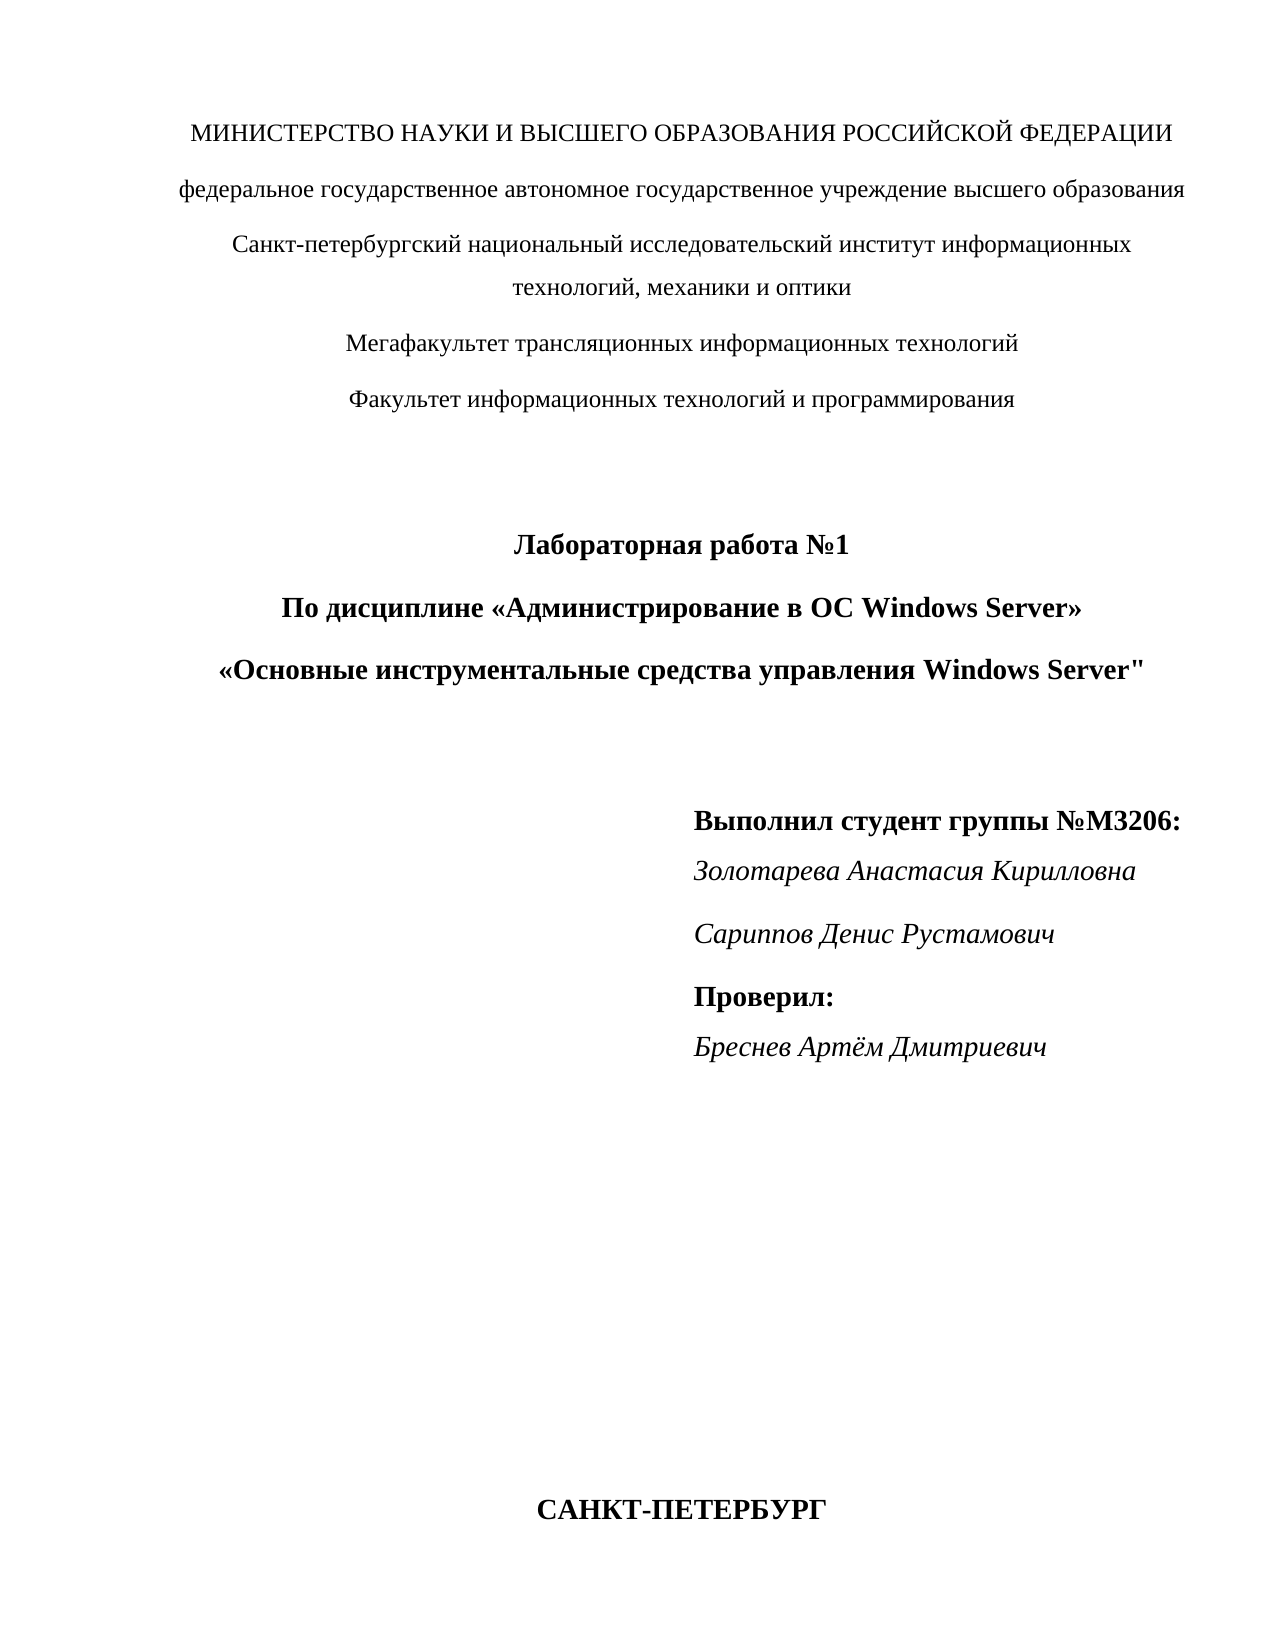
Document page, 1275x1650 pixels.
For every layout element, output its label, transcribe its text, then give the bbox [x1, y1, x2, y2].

text Золотарева Анастасия Кирилловна [693, 853, 1186, 887]
text Сариппов Денис Рустамович [693, 916, 1186, 949]
text Выполнил студент группы №M3206: [693, 803, 1186, 836]
text федеральное государственное автономное государственное учреждение высшего образования [177, 174, 1186, 202]
text Проверил: [693, 979, 1186, 1012]
text «Основные инструментальные средства управления Windows Server" [177, 652, 1186, 686]
text Санкт-петербургский национальный исследовательский институт информационных технологий, механики и оптики [177, 229, 1186, 301]
text Бреснев Артём Дмитриевич [693, 1029, 1186, 1063]
text МИНИСТЕРСТВО НАУКИ И ВЫСШЕГО ОБРАЗОВАНИЯ РОССИЙСКОЙ ФЕДЕРАЦИИ [177, 118, 1186, 147]
text Факультет информационных технологий и программирования [177, 384, 1186, 412]
text Мегафакультет трансляционных информационных технологий [177, 328, 1186, 357]
text САНКТ-ПЕТЕРБУРГ [177, 1492, 1186, 1525]
text По дисциплине «Администрирование в OC Windows Server» [177, 590, 1186, 623]
text Лабораторная работа №1 [177, 527, 1186, 560]
